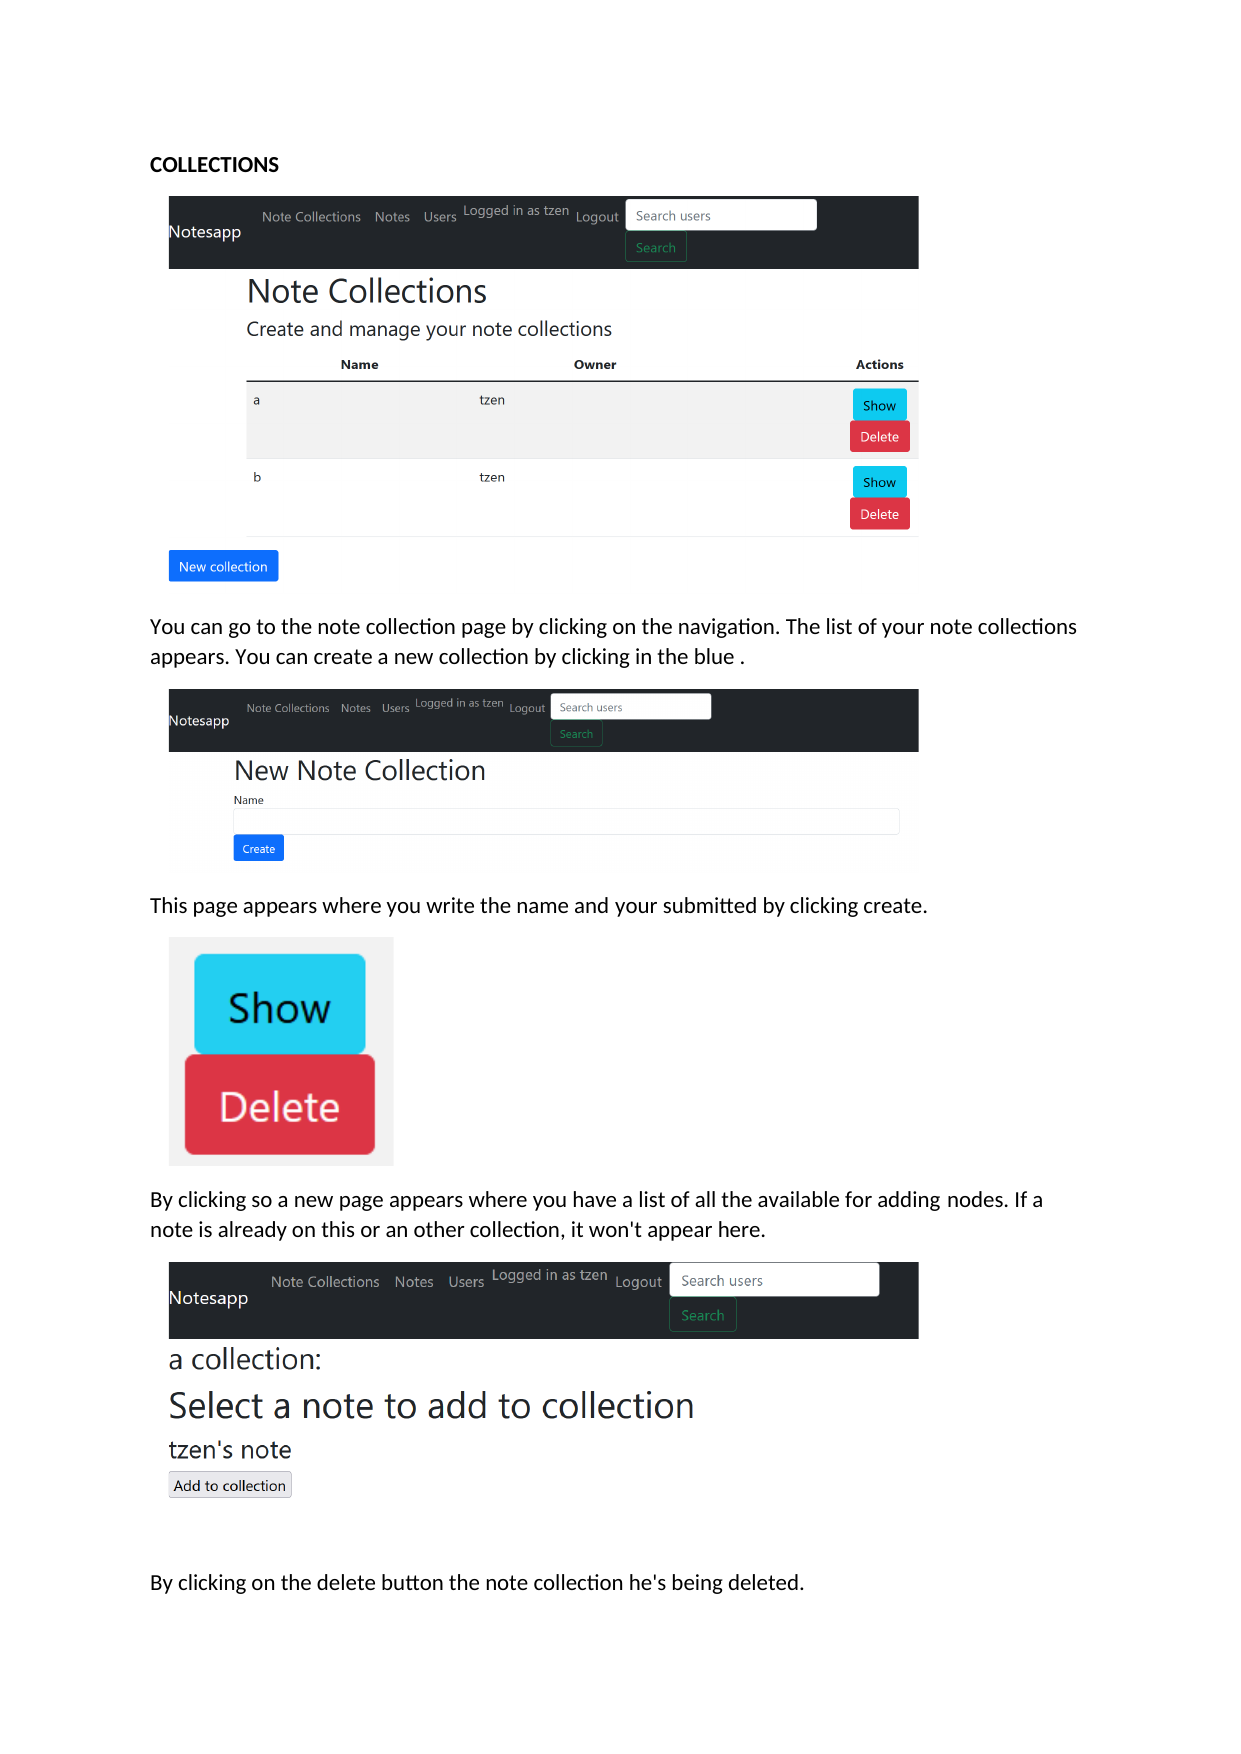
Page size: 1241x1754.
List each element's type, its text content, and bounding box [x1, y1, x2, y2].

text By clicking on the delete button the note collection he's being deleted. [150, 1568, 1090, 1596]
text This page appears where you write the name and your submitted by clicking create. [150, 891, 1090, 919]
text COLLECTIONS [150, 150, 1090, 178]
text You can go to the note collection page by clicking on the navigation. The list of your note collections appears. You can create a new collection by clicking in the blue . [150, 612, 1090, 671]
text By clicking so a new page appears where you have a list of all the available for adding nodes. If a note is already on this or an other collection, it won't appear here. [150, 1185, 1090, 1243]
